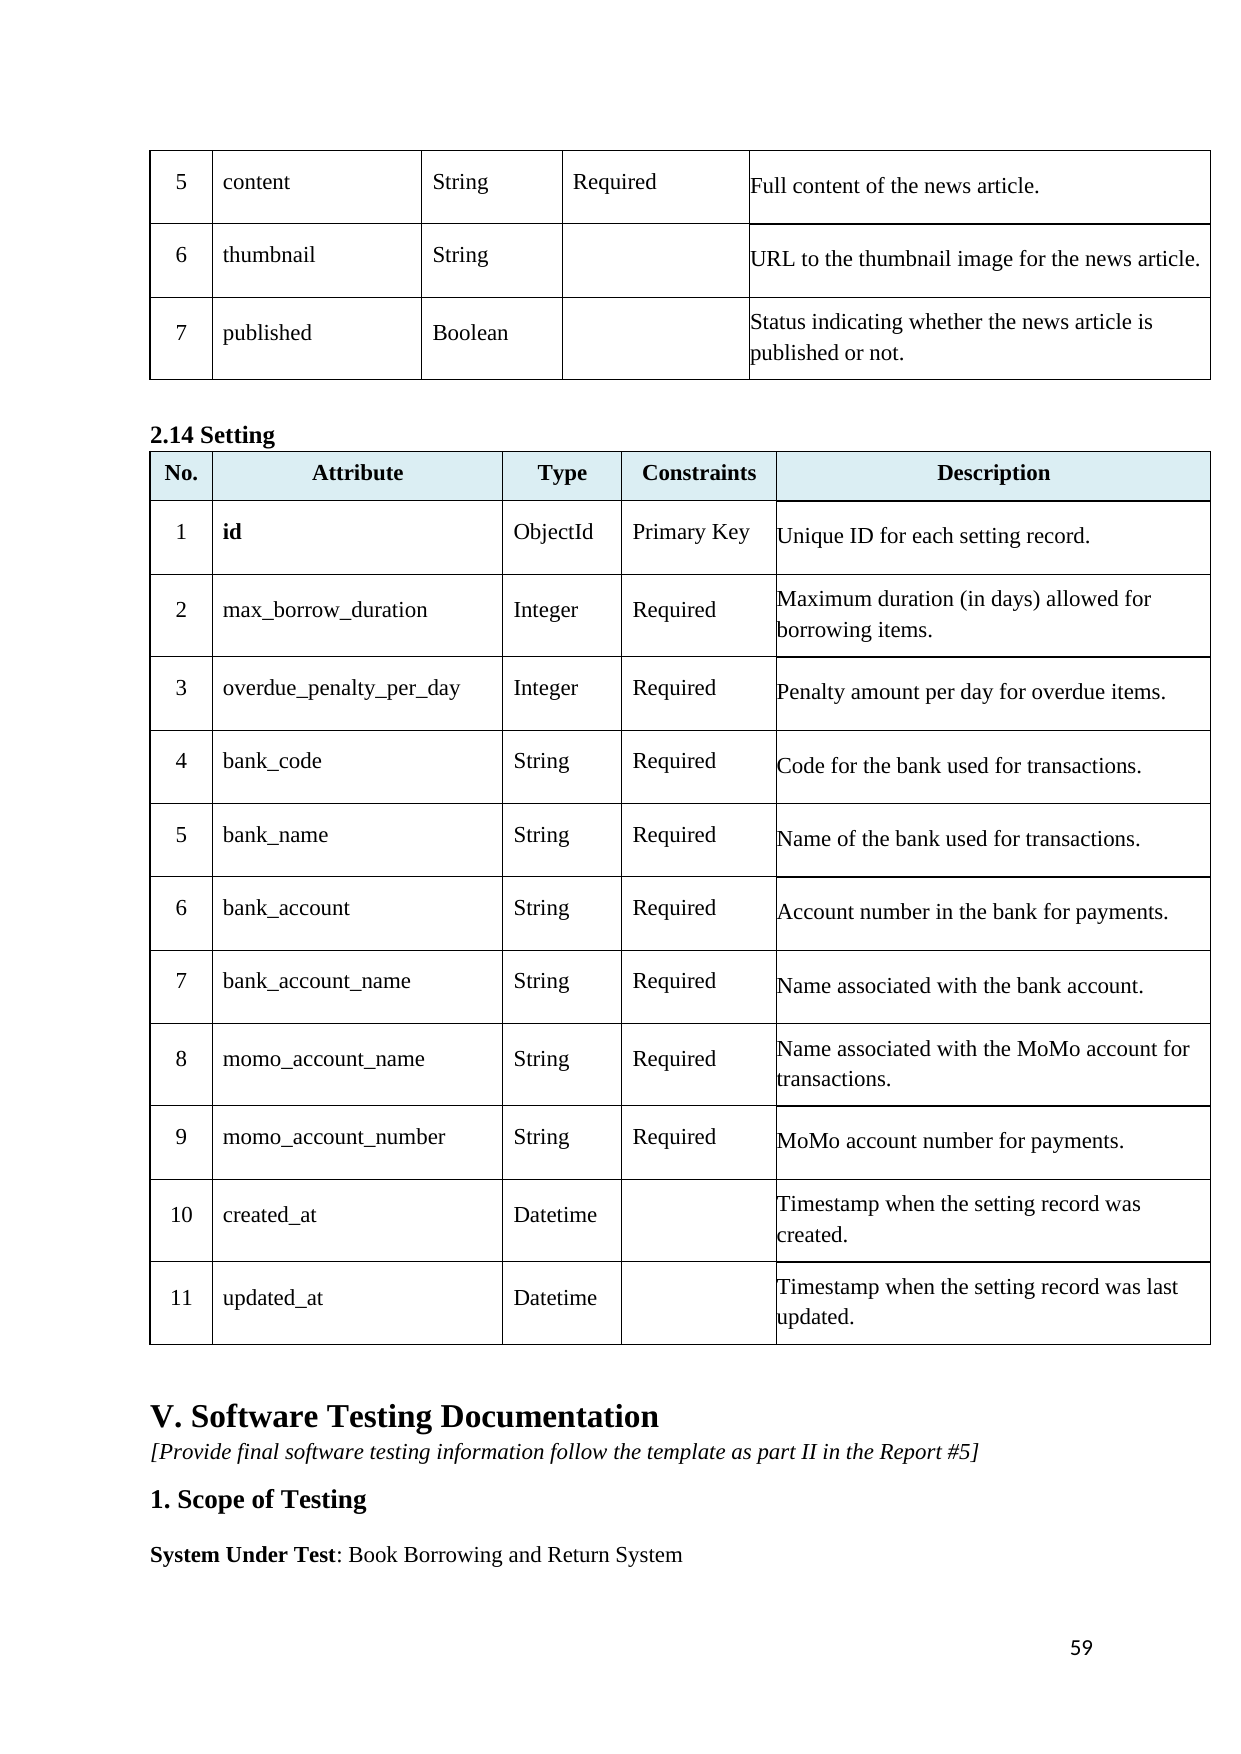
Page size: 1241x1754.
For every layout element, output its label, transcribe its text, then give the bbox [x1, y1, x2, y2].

text [Provide final software testing information follow the template as part II in the Report #5] [150, 1438, 1093, 1464]
subtitle 2.14 Setting [150, 420, 1093, 448]
subtitle 1. Scope of Testing [150, 1483, 1093, 1514]
subtitle V. Software Testing Documentation [150, 1396, 1093, 1435]
text System Under Test: Book Borrowing and Return System [150, 1541, 1093, 1568]
